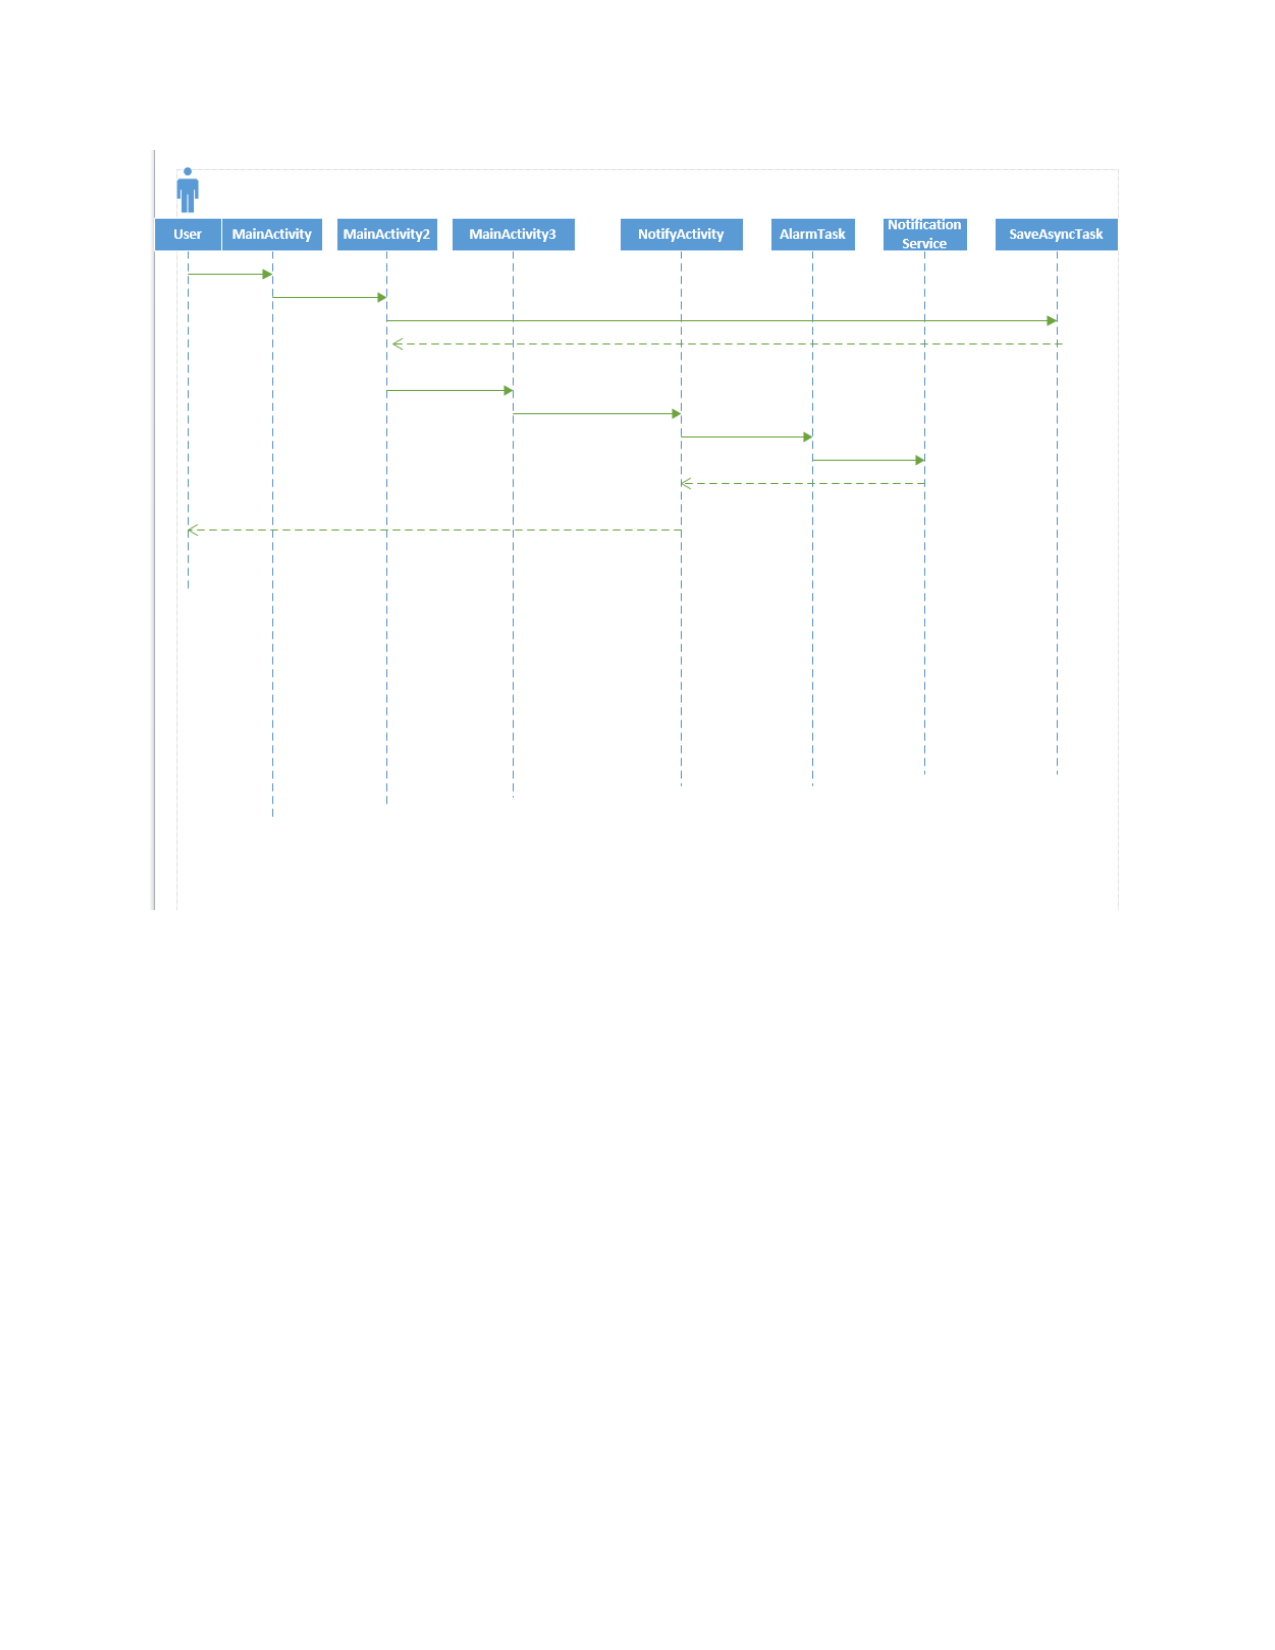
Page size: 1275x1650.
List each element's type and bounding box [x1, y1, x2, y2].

picture [150, 150, 1125, 910]
